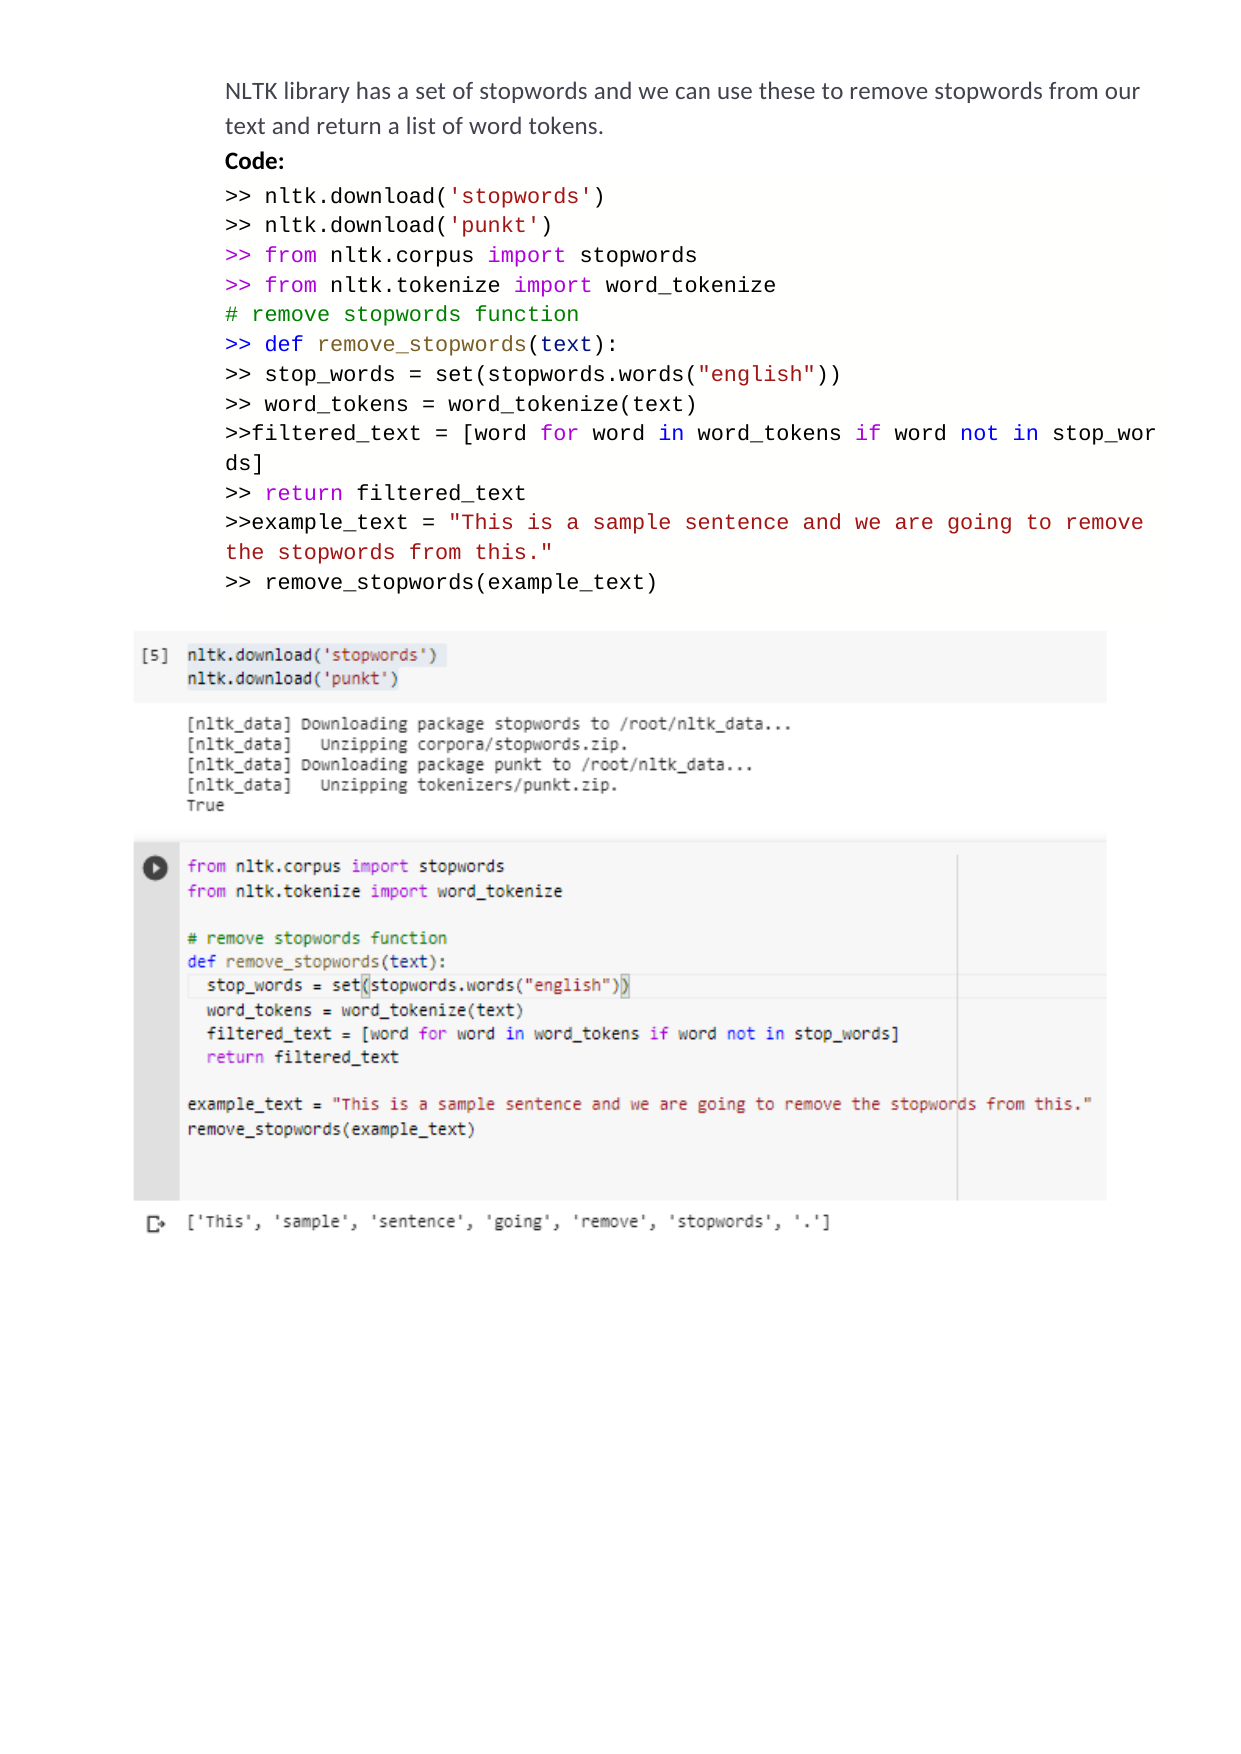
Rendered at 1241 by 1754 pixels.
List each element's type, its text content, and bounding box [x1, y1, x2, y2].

list >> nltk.download('stopwords') [225, 180, 1165, 210]
picture [133, 625, 1107, 1240]
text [225, 75, 1165, 141]
text >> from nltk.corpus import stopwords [225, 239, 1165, 269]
text # remove stopwords function [225, 299, 1165, 328]
text >> return filtered_text [225, 477, 1165, 507]
text Code: [225, 145, 1165, 176]
text >> from nltk.tokenize import word_tokenize [225, 269, 1165, 299]
text >>filtered_text = [word for word in word_tokens if word not in stop_words] [225, 417, 1165, 477]
text >> word_tokens = word_tokenize(text) [225, 388, 1165, 417]
text >> remove_stopwords(example_text) [225, 566, 1165, 596]
text >> stop_words = set(stopwords.words("english")) [225, 358, 1165, 388]
text >>example_text = "This is a sample sentence and we are going to remove the stopwords from this." [225, 507, 1165, 566]
text >> def remove_stopwords(text): [225, 328, 1165, 358]
list >> nltk.download('punkt') [225, 210, 1165, 239]
